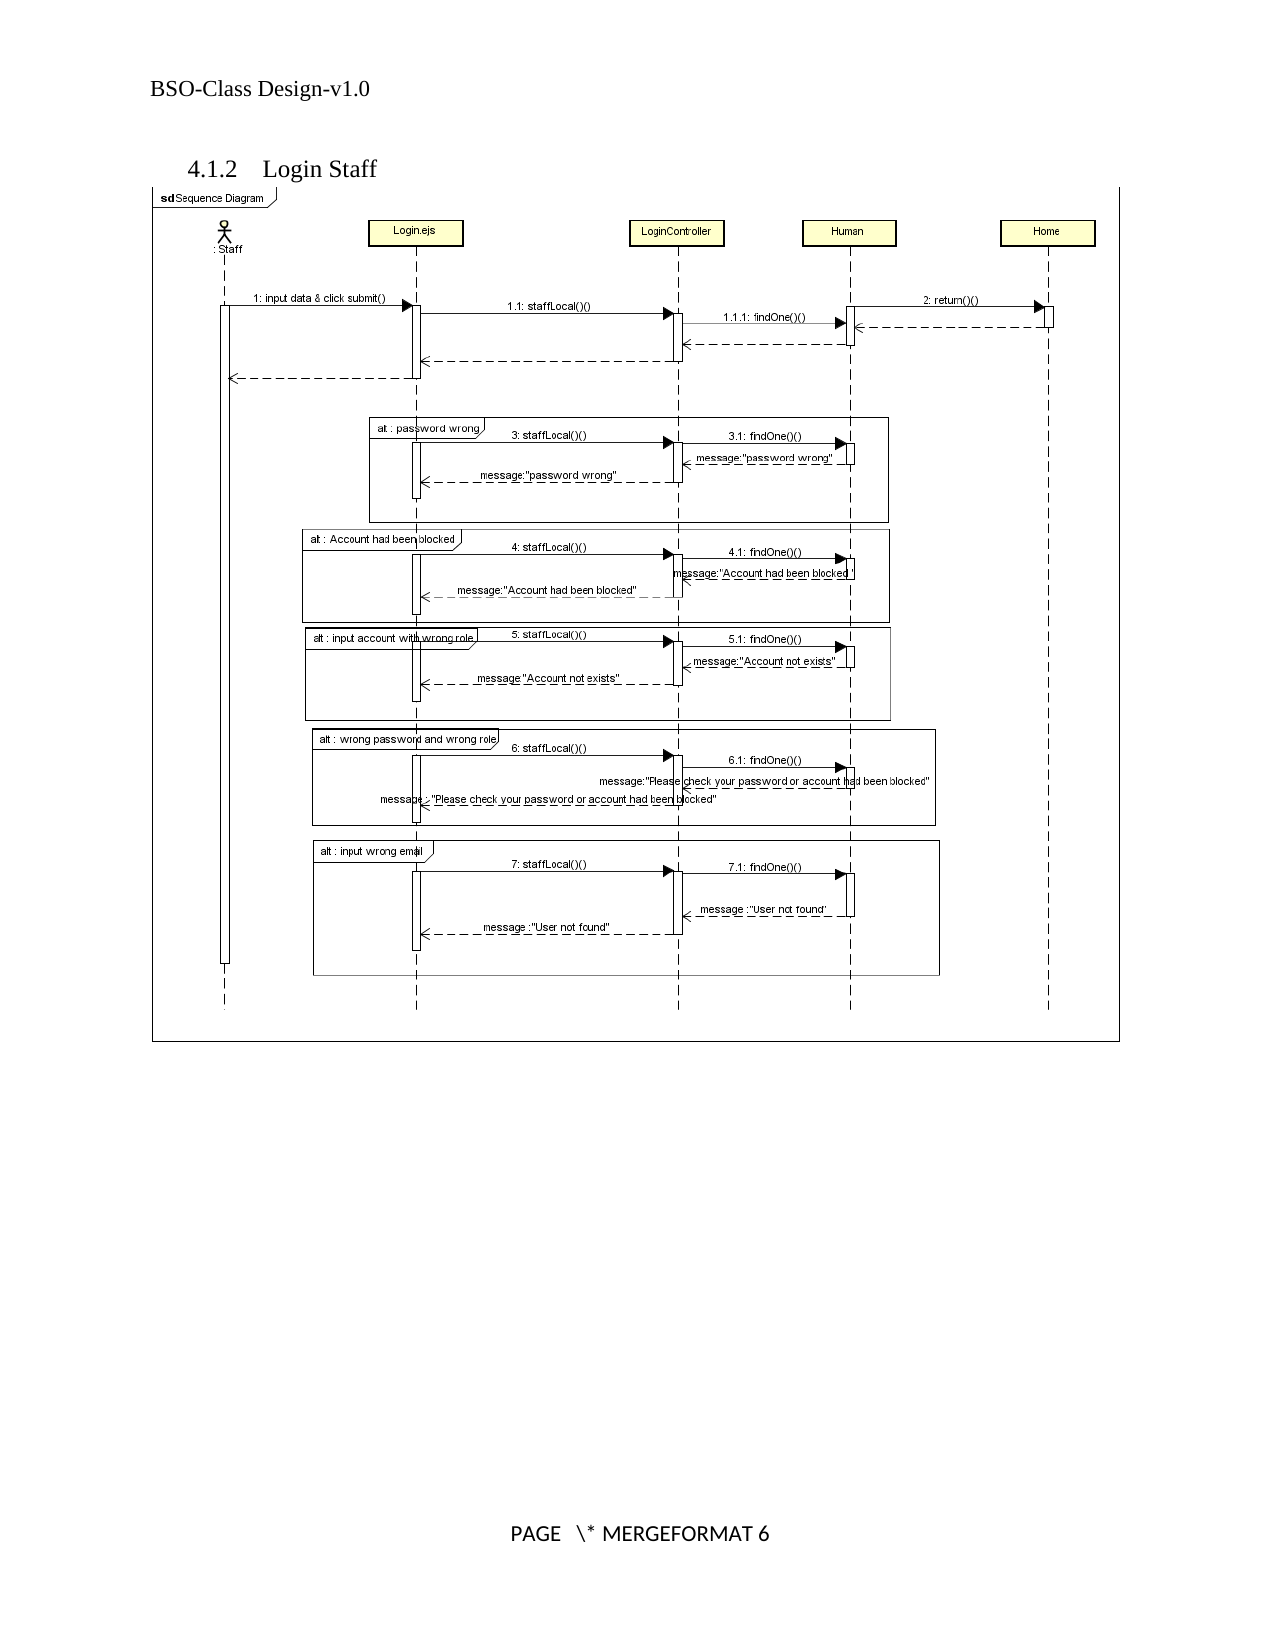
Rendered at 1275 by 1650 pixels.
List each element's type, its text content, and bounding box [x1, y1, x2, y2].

subtitle Login Staff [187, 154, 1125, 183]
picture [150, 187, 1125, 1044]
